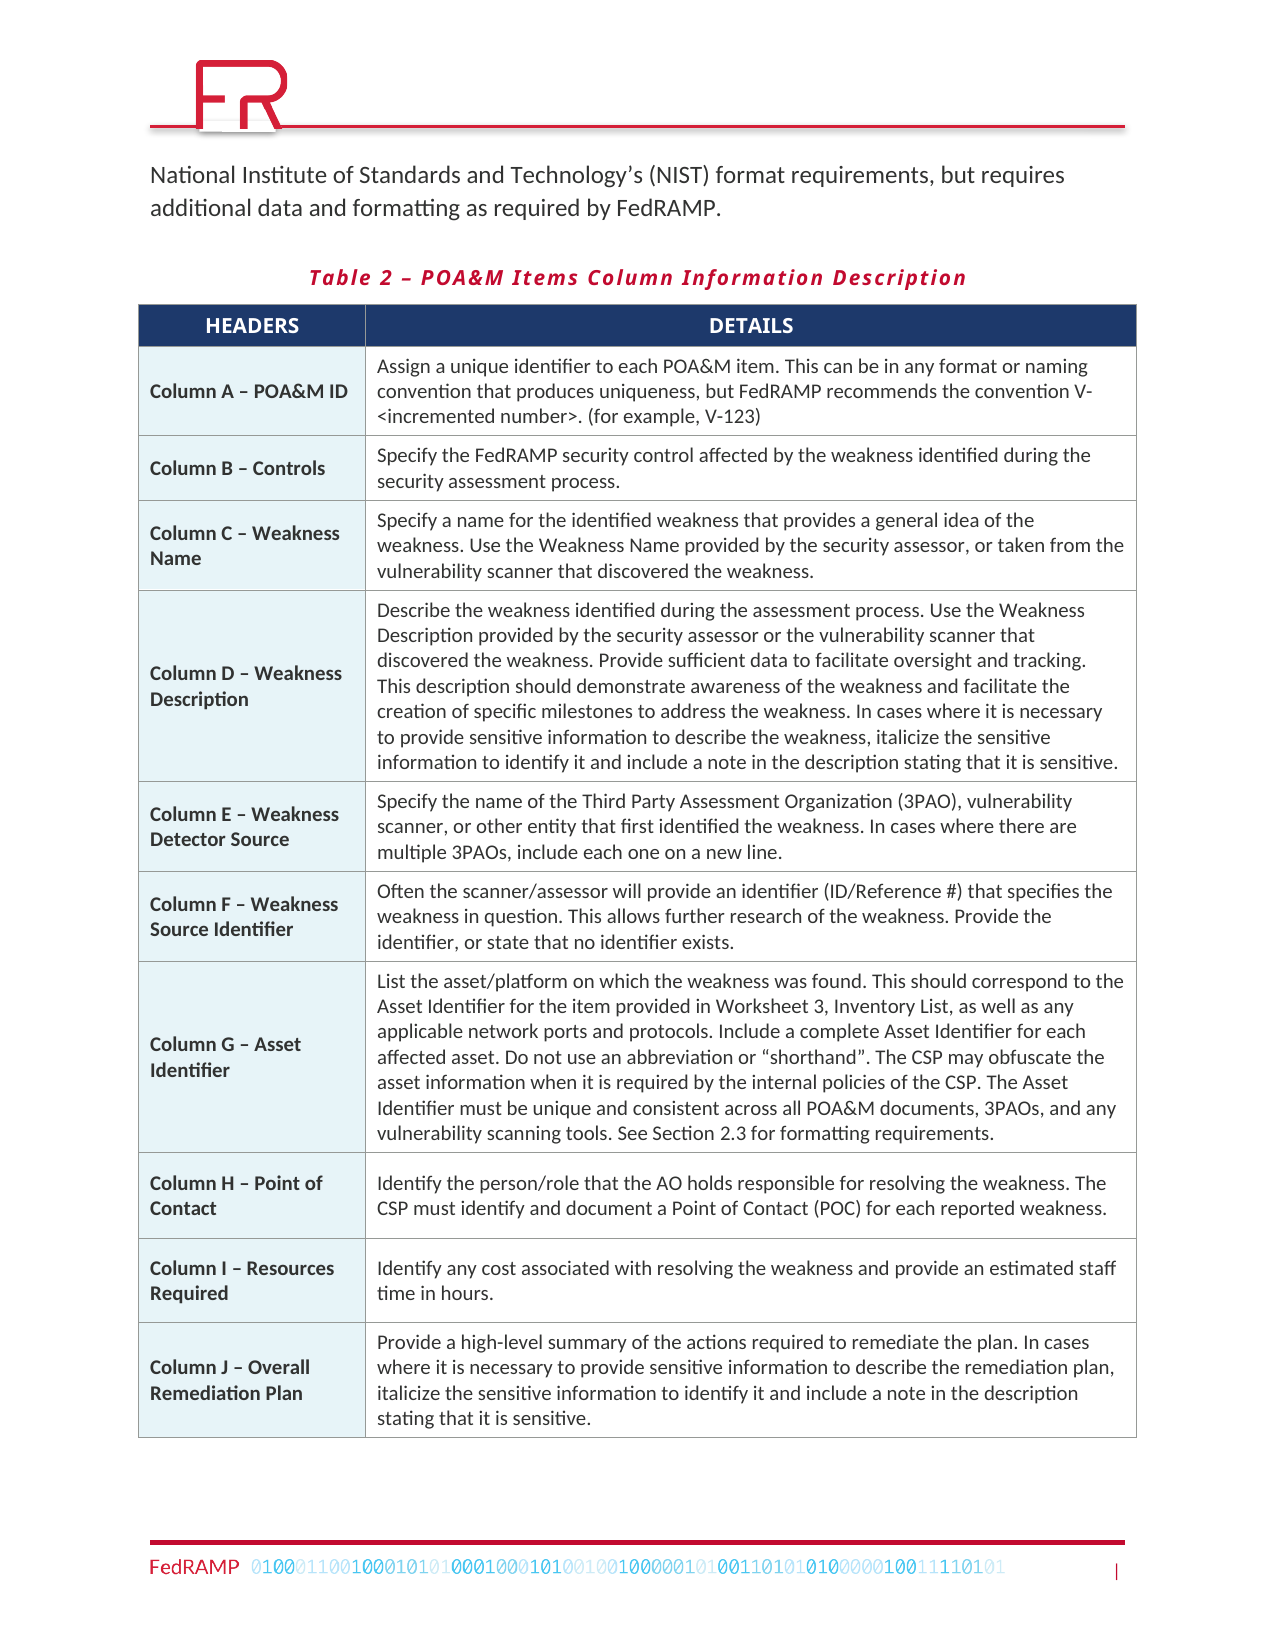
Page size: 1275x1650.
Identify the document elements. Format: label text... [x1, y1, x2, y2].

table_cell Describe the weakness identified during the assessment process. Use the Weakness Description provided by the security assessor or the vulnerability scanner that discovered the weakness. Provide sufficient data to facilitate oversight and tracking. This description should demonstrate awareness of the weakness and facilitate the creation of specific milestones to address the weakness. In cases where it is necessary to provide sensitive information to describe the weakness, italicize the sensitive information to identify it and include a note in the description stating that it is sensitive. [366, 591, 1136, 781]
table_cell Column D – Weakness Description [139, 591, 365, 781]
table_cell Specify the FedRAMP security control affected by the weakness identified during the security assessment process. [366, 436, 1136, 500]
table_cell Column H – Point of Contact [139, 1153, 365, 1238]
table_header HEADERS [139, 305, 365, 346]
table_cell Often the scanner/assessor will provide an identifier (ID/Reference #) that specifies the weakness in question. This allows further research of the weakness. Provide the identifier, or state that no identifier exists. [366, 872, 1136, 961]
table_cell Column F – Weakness Source Identifier [139, 872, 365, 961]
table_cell Identify any cost associated with resolving the weakness and provide an estimated staff time in hours. [366, 1239, 1136, 1322]
table_cell Specify the name of the Third Party Assessment Organization (3PAO), vulnerability scanner, or other entity that first identified the weakness. In cases where there are multiple 3PAOs, include each one on a new line. [366, 782, 1136, 871]
picture [195, 60, 288, 129]
picture [150, 1557, 1005, 1583]
table_cell Provide a high-level summary of the actions required to remediate the plan. In cases where it is necessary to provide sensitive information to describe the remediation plan, italicize the sensitive information to identify it and include a note in the description stating that it is sensitive. [366, 1323, 1136, 1437]
table_cell Column E – Weakness Detector Source [139, 782, 365, 871]
table_header DETAILS [366, 305, 1136, 346]
table_cell Column G – Asset Identifier [139, 962, 365, 1152]
table_cell Column B – Controls [139, 436, 365, 500]
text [150, 159, 1125, 223]
table_cell Column C – Weakness Name [139, 501, 365, 589]
table_cell List the asset/platform on which the weakness was found. This should correspond to the Asset Identifier for the item provided in Worksheet 3, Inventory List, as well as any applicable network ports and protocols. Include a complete Asset Identifier for each affected asset. Do not use an abbreviation or “shorthand”. The CSP may obfuscate the asset information when it is required by the internal policies of the CSP. The Asset Identifier must be unique and consistent across all POA&M documents, 3PAOs, and any vulnerability scanning tools. See Section 2.3 for formatting requirements. [366, 962, 1136, 1152]
table_cell Specify a name for the identified weakness that provides a general idea of the weakness. Use the Weakness Name provided by the security assessor, or taken from the vulnerability scanner that discovered the weakness. [366, 501, 1136, 589]
table_cell Column I – Resources Required [139, 1239, 365, 1322]
table_cell Column J – Overall Remediation Plan [139, 1323, 365, 1437]
table_cell Assign a unique identifier to each POA&M item. This can be in any format or naming convention that produces uniqueness, but FedRAMP recommends the convention V-<incremented number>. (for example, V-123) [366, 347, 1136, 435]
table_cell Column A – POA&M ID [139, 347, 365, 435]
table_cell Identify the person/role that the AO holds responsible for resolving the weakness. The CSP must identify and document a Point of Contact (POC) for each reported weakness. [366, 1153, 1136, 1238]
